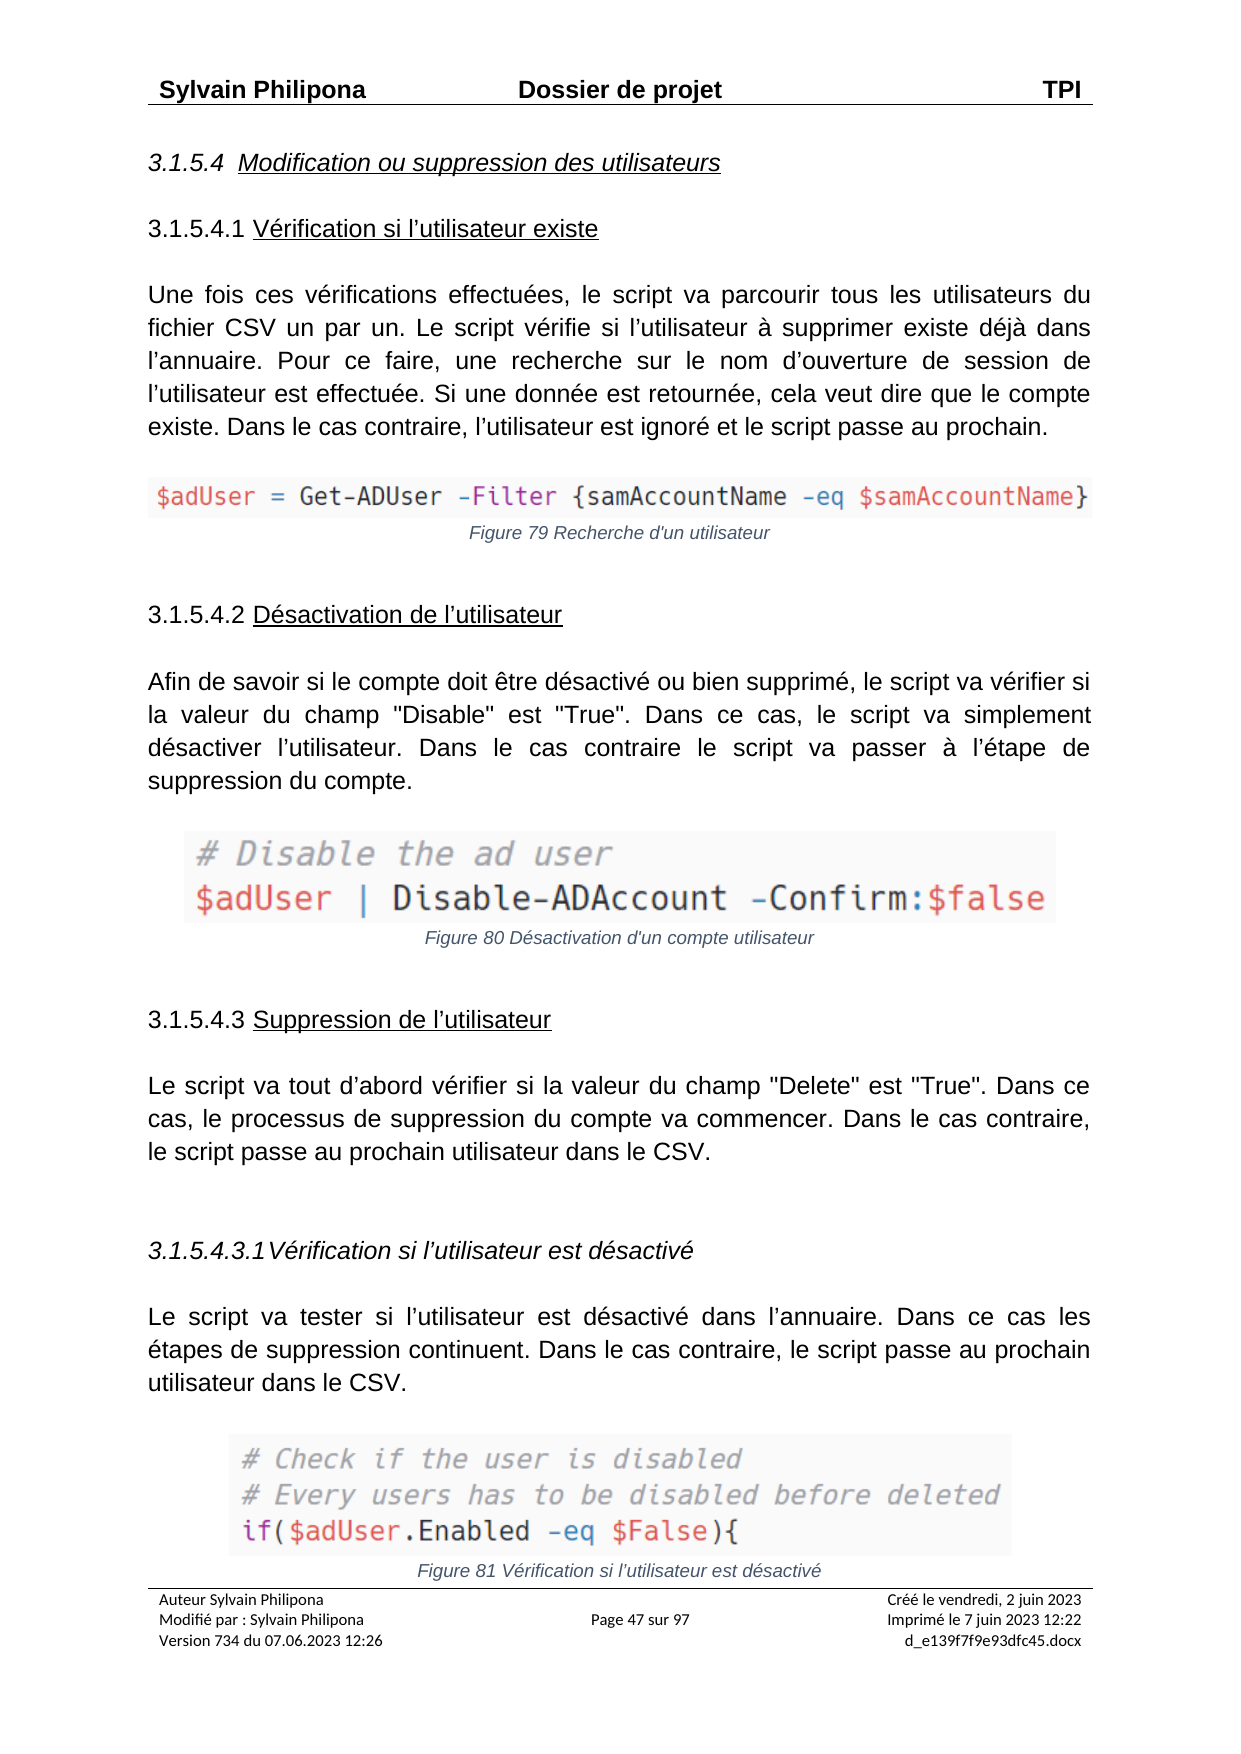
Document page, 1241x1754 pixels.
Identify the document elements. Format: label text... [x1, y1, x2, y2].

text Le script va tester si l’utilisateur est désactivé dans l’annuaire. Dans ce cas les étapes de suppression continuent. Dans le cas contraire, le script passe au prochain utilisateur dans le CSV. [148, 1302, 1092, 1397]
subtitle Modification ou suppression des utilisateurs [148, 148, 1092, 176]
subtitle Vérification si l’utilisateur existe [148, 214, 1092, 242]
picture [147, 477, 1093, 518]
text Afin de savoir si le compte doit être désactivé ou bien supprimé, le script va vérifier si la valeur du champ "Disable" est "True". Dans ce cas, le script va simplement désactiver l’utilisateur. Dans le cas contraire le script va passer à l’étape de suppression du compte. [148, 667, 1092, 794]
text Une fois ces vérifications effectuées, le script va parcourir tous les utilisateurs du fichier CSV un par un. Le script vérifie si l’utilisateur à supprimer existe déjà dans l’annuaire. Pour ce faire, une recherche sur le nom d’ouverture de session de l’utilisateur est effectuée. Si une donnée est retournée, cela veut dire que le compte existe. Dans le cas contraire, l’utilisateur est ignoré et le script passe au prochain. [148, 280, 1092, 441]
picture [184, 831, 1057, 923]
subtitle Vérification si l’utilisateur est désactivé [148, 1236, 1092, 1265]
subtitle Désactivation de l’utilisateur [148, 601, 1092, 629]
text Figure 79 Recherche d'un utilisateur [148, 522, 1092, 543]
subtitle Suppression de l’utilisateur [148, 1005, 1092, 1034]
text Figure 81 Vérification si l’utilisateur est désactivé [148, 1560, 1092, 1581]
text Le script va tout d’abord vérifier si la valeur du champ "Delete" est "True". Dans ce cas, le processus de suppression du compte va commencer. Dans le cas contraire, le script passe au prochain utilisateur dans le CSV. [148, 1071, 1092, 1166]
picture [228, 1434, 1012, 1556]
text Figure 80 Désactivation d'un compte utilisateur [148, 927, 1092, 948]
